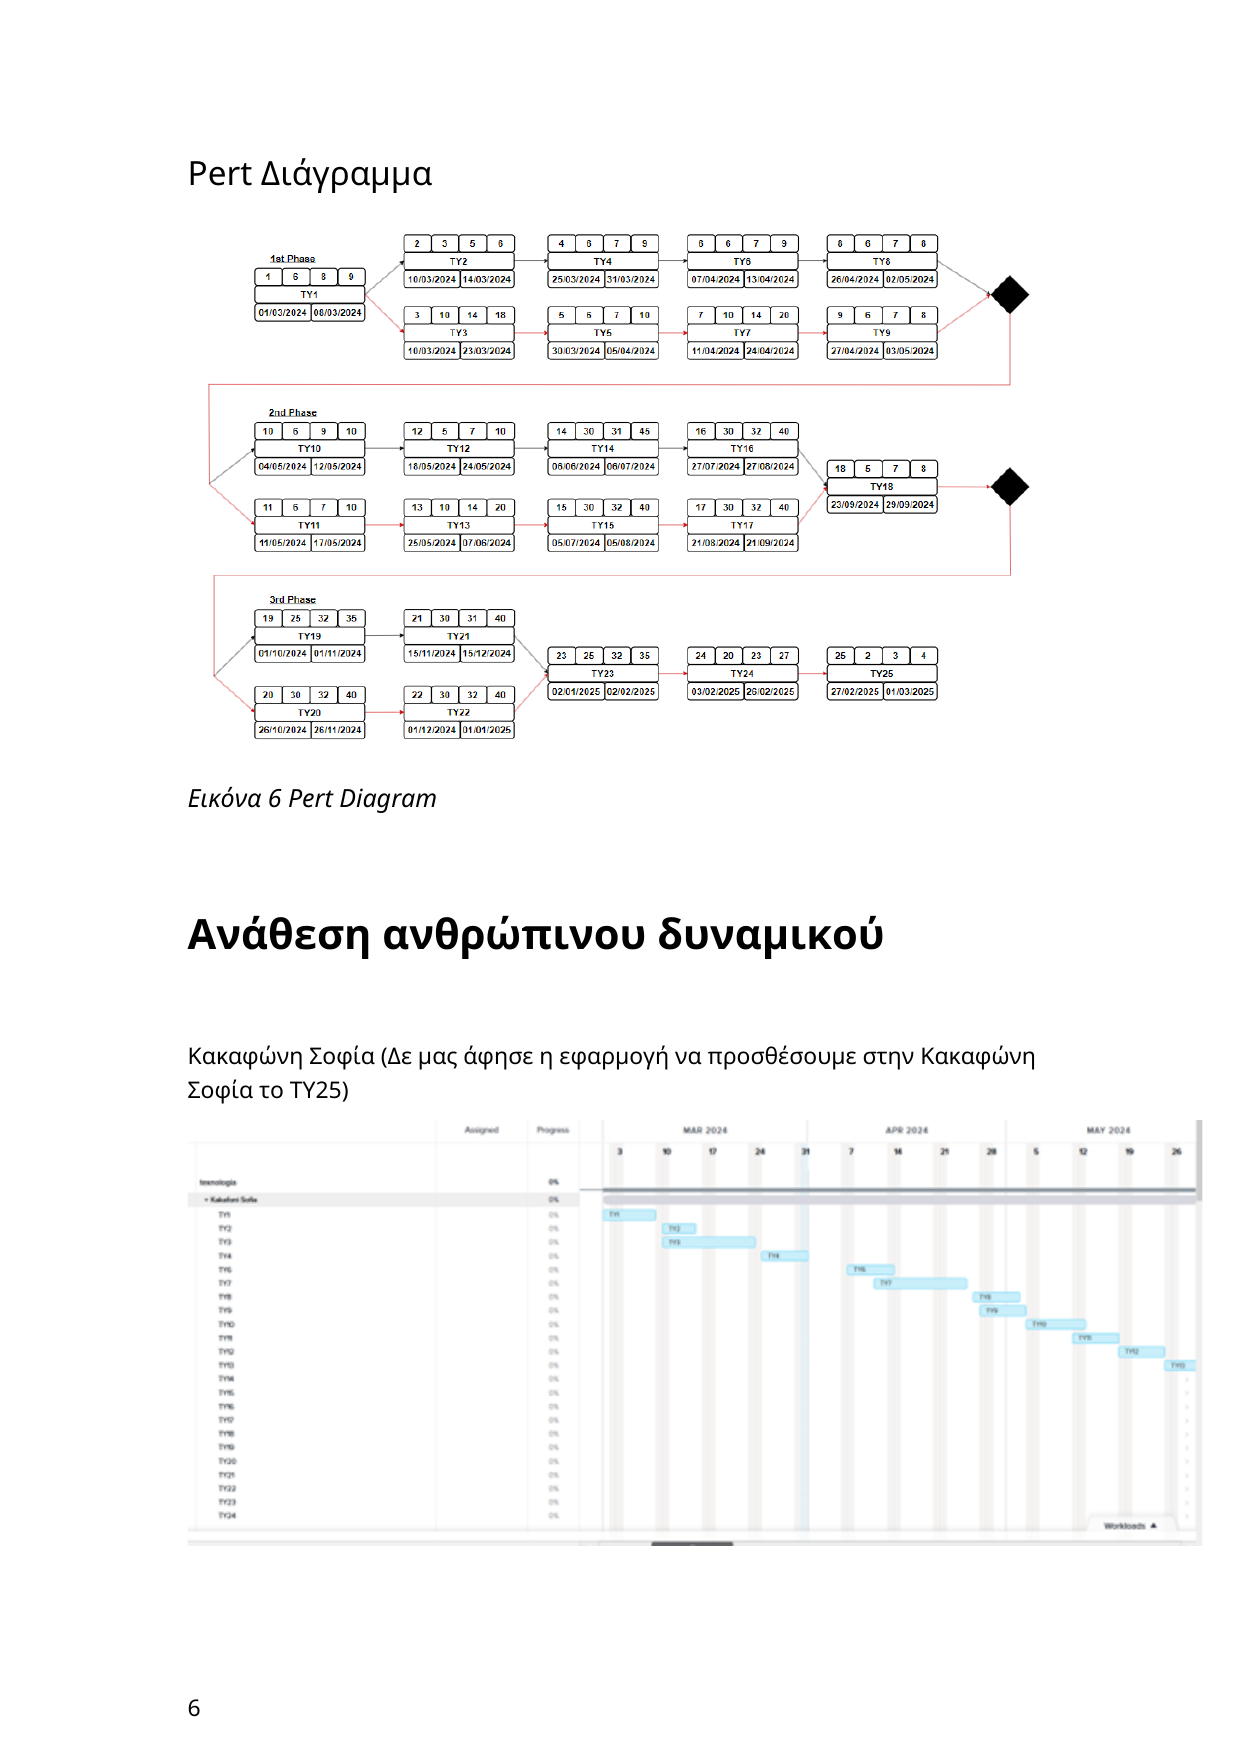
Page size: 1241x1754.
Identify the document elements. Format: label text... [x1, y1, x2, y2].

subtitle Pert Διάγραμμα [187, 150, 1053, 195]
picture [187, 207, 1053, 762]
text Κακαφώνη Σοφία (Δε μας άφησε η εφαρμογή να προσθέσουμε στην Κακαφώνη Σοφία το ΤΥ25) [187, 1040, 1053, 1105]
picture [187, 1120, 1203, 1546]
subtitle Ανάθεση ανθρώπινου δυναμικού [187, 905, 1053, 961]
text Εικόνα 6 Pert Diagram [187, 781, 1053, 815]
